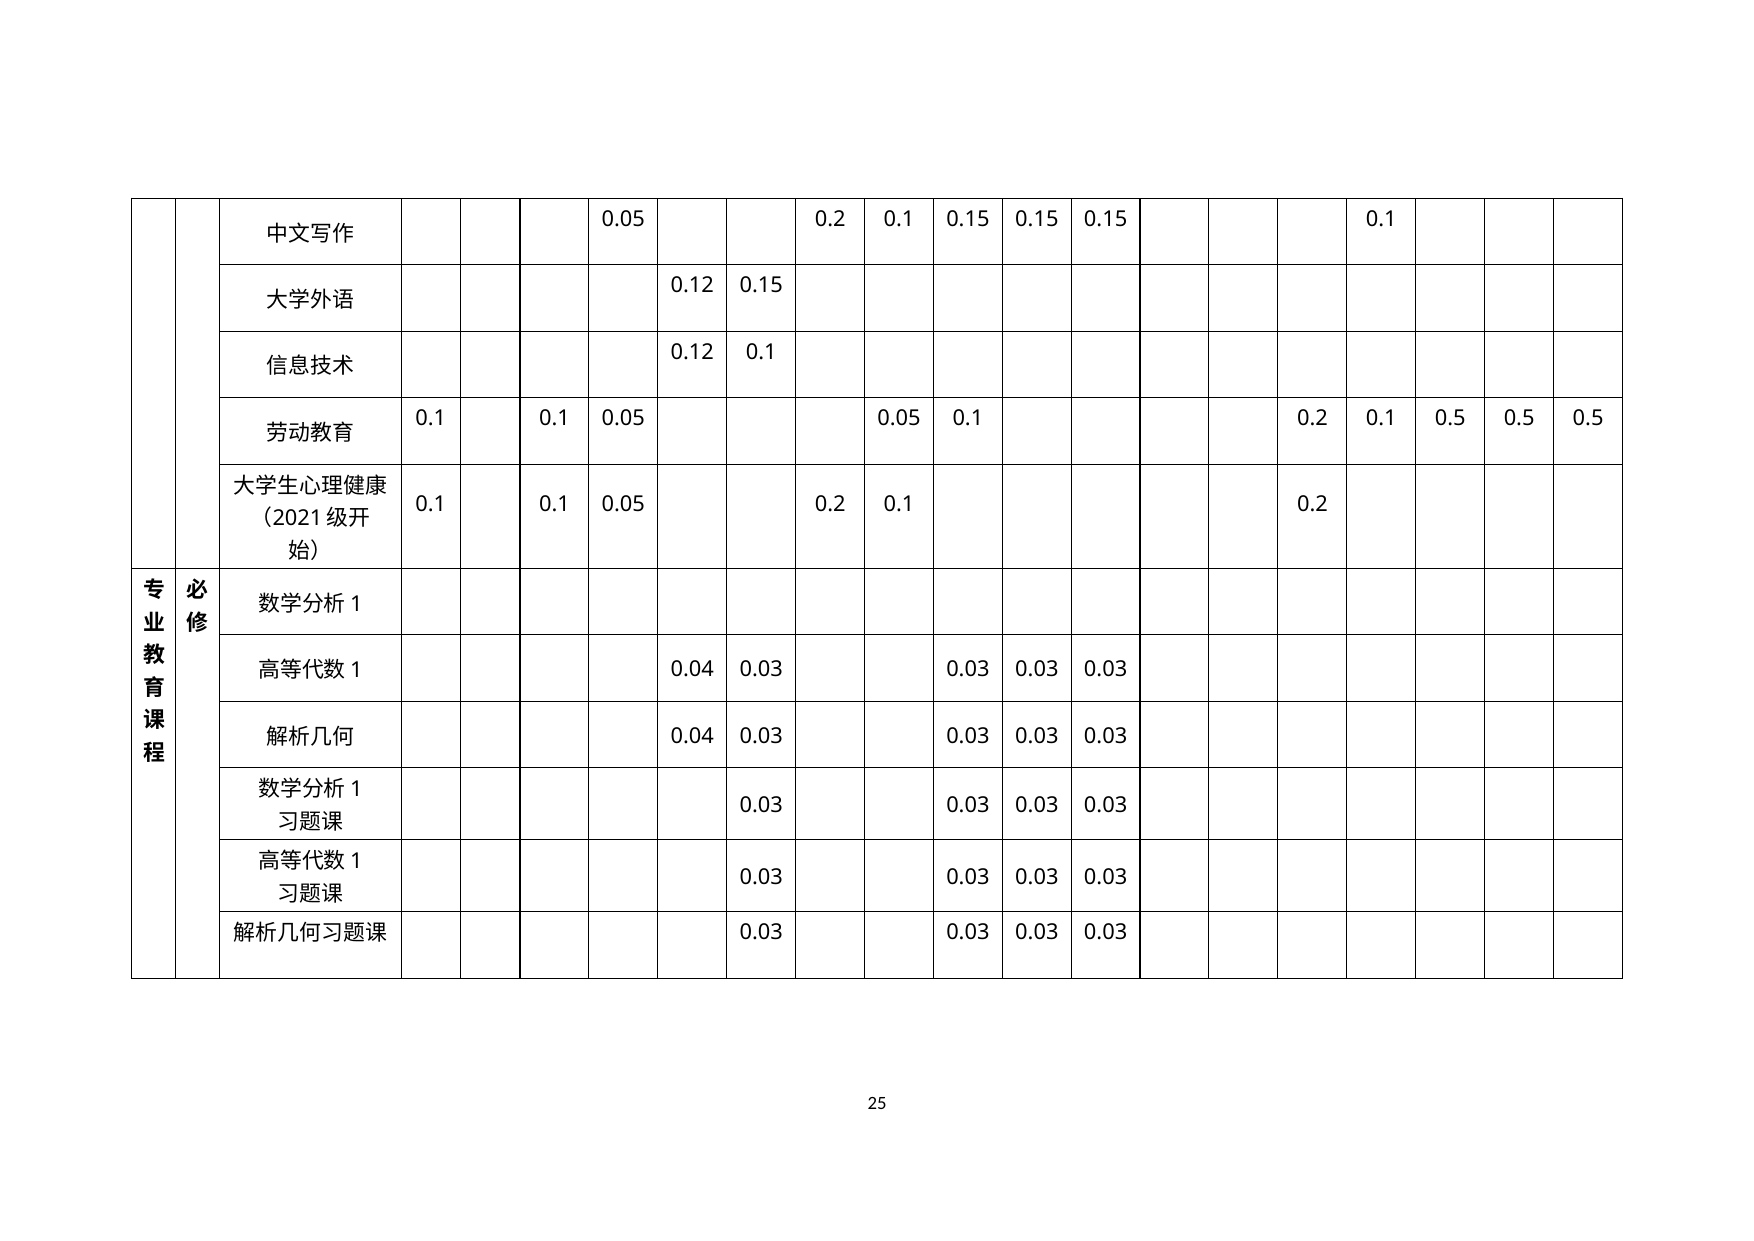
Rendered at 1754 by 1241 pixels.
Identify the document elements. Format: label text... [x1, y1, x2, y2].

table_cell [1072, 265, 1139, 331]
table_cell [521, 199, 588, 264]
table_cell [658, 768, 726, 839]
table_cell [1554, 912, 1622, 977]
table_cell [727, 465, 795, 568]
table_cell 0.03 [1003, 840, 1071, 911]
table_cell [1278, 840, 1346, 911]
table_cell 数学分析1 习题课 [220, 768, 401, 839]
table_cell 高等代数1 习题课 [220, 840, 401, 911]
table_cell 0.03 [934, 702, 1002, 767]
table_cell [1209, 635, 1277, 701]
table_cell [1416, 199, 1484, 264]
table_cell [461, 912, 519, 977]
table_cell [1141, 569, 1208, 634]
table_cell [796, 840, 864, 911]
table_cell [658, 912, 726, 977]
table_cell [1554, 768, 1622, 839]
table_cell [1209, 199, 1277, 264]
table_cell [402, 265, 460, 331]
table_cell [1554, 265, 1622, 331]
table_cell [1141, 199, 1208, 264]
table_cell 0.03 [934, 768, 1002, 839]
table_cell [589, 768, 657, 839]
table_cell [1416, 465, 1484, 568]
table_cell [1209, 569, 1277, 634]
table_cell [1347, 332, 1415, 397]
table_cell [796, 265, 864, 331]
table_cell [461, 768, 519, 839]
table_cell [1141, 265, 1208, 331]
table_cell [402, 840, 460, 911]
table_cell 专 业 教 育 课 程 [132, 569, 175, 977]
table_cell [1416, 840, 1484, 911]
table_cell [461, 199, 519, 264]
table_cell [865, 702, 933, 767]
table_cell [589, 840, 657, 911]
table_cell 0.03 [1003, 635, 1071, 701]
table_cell 0.5 [1416, 398, 1484, 463]
table_cell [934, 465, 1002, 568]
table_cell [1347, 702, 1415, 767]
table_cell [1485, 840, 1553, 911]
table_cell [589, 702, 657, 767]
table_cell 0.03 [934, 635, 1002, 701]
table_cell [461, 465, 519, 568]
table_cell [796, 398, 864, 463]
table_cell [658, 569, 726, 634]
table_cell [521, 569, 588, 634]
table_cell 0.1 [865, 465, 933, 568]
table_cell [521, 265, 588, 331]
table_cell 0.1 [1347, 199, 1415, 264]
table_cell [658, 398, 726, 463]
table_cell 0.1 [727, 332, 795, 397]
table_cell [1554, 332, 1622, 397]
table_cell [1416, 635, 1484, 701]
table_cell [727, 199, 795, 264]
table_cell [1485, 702, 1553, 767]
table_cell [796, 912, 864, 977]
table_cell [1347, 265, 1415, 331]
table_cell [1416, 265, 1484, 331]
table_cell [1278, 265, 1346, 331]
table_cell [461, 702, 519, 767]
table_cell 解析几何习题课 [220, 912, 401, 977]
table_cell [1209, 912, 1277, 977]
table_cell [402, 332, 460, 397]
table_cell 0.1 [1347, 398, 1415, 463]
table_cell [1416, 332, 1484, 397]
table_cell [1141, 398, 1208, 463]
table_cell [658, 840, 726, 911]
table_cell [865, 332, 933, 397]
table_cell [402, 702, 460, 767]
table_cell 0.03 [727, 768, 795, 839]
table_cell [1209, 332, 1277, 397]
table_cell [461, 635, 519, 701]
table_cell [796, 635, 864, 701]
table_cell [461, 398, 519, 463]
table_cell [865, 265, 933, 331]
table_cell [1141, 332, 1208, 397]
table_cell [865, 768, 933, 839]
table_cell 0.1 [521, 465, 588, 568]
table_cell 0.03 [934, 912, 1002, 977]
table_cell 0.12 [658, 332, 726, 397]
table_cell [1347, 635, 1415, 701]
table_cell [1072, 398, 1139, 463]
table_cell 大学外语 [220, 265, 401, 331]
table_cell [727, 398, 795, 463]
table_cell [1209, 465, 1277, 568]
table_cell [1485, 265, 1553, 331]
table_cell [461, 265, 519, 331]
table_cell 0.03 [934, 840, 1002, 911]
table_cell [1072, 465, 1139, 568]
table_cell 0.03 [1072, 840, 1139, 911]
table_cell [1278, 912, 1346, 977]
table_cell [727, 569, 795, 634]
table_cell 0.04 [658, 635, 726, 701]
table_cell [589, 265, 657, 331]
table_cell [658, 199, 726, 264]
table_cell [1278, 635, 1346, 701]
table_cell [461, 332, 519, 397]
table_cell [1416, 702, 1484, 767]
table_cell [1554, 465, 1622, 568]
table_cell 0.03 [1003, 702, 1071, 767]
table_cell [402, 768, 460, 839]
table_cell 信息技术 [220, 332, 401, 397]
table_cell [1003, 569, 1071, 634]
table_cell [1141, 768, 1208, 839]
table_cell [934, 569, 1002, 634]
table_cell 0.2 [1278, 398, 1346, 463]
table_cell 0.5 [1554, 398, 1622, 463]
table_cell 0.1 [865, 199, 933, 264]
table_cell 0.15 [727, 265, 795, 331]
table_cell [1347, 768, 1415, 839]
table_cell [1209, 265, 1277, 331]
table_cell [1072, 569, 1139, 634]
table_cell [1141, 465, 1208, 568]
table_cell 0.15 [934, 199, 1002, 264]
table_cell 数学分析1 [220, 569, 401, 634]
table_cell [865, 912, 933, 977]
table_cell [1141, 635, 1208, 701]
table_cell [1209, 702, 1277, 767]
table_cell 0.15 [1072, 199, 1139, 264]
table_cell [521, 635, 588, 701]
table_cell [1003, 332, 1071, 397]
table_cell 0.03 [727, 840, 795, 911]
table_cell 解析几何 [220, 702, 401, 767]
table_cell 0.2 [796, 465, 864, 568]
table_cell [589, 569, 657, 634]
table_cell [1278, 702, 1346, 767]
table_cell [589, 332, 657, 397]
table_cell [1554, 199, 1622, 264]
table_cell [934, 265, 1002, 331]
table_cell [934, 332, 1002, 397]
table_cell 0.2 [796, 199, 864, 264]
table_cell [1209, 768, 1277, 839]
table_cell 大学生心理健康 （2021级开始） [220, 465, 401, 568]
table_cell [521, 768, 588, 839]
table_cell [461, 840, 519, 911]
table_cell [796, 332, 864, 397]
table_cell 0.05 [589, 199, 657, 264]
table_cell [1003, 465, 1071, 568]
table_cell [796, 569, 864, 634]
table_cell 0.03 [1072, 702, 1139, 767]
table_cell 0.03 [1003, 912, 1071, 977]
table_cell [589, 912, 657, 977]
table_cell 0.15 [1003, 199, 1071, 264]
table_cell [1554, 840, 1622, 911]
table_cell 0.05 [589, 465, 657, 568]
table_cell [658, 465, 726, 568]
table_cell [521, 840, 588, 911]
table_cell 高等代数1 [220, 635, 401, 701]
table_cell [521, 912, 588, 977]
table_cell [1554, 702, 1622, 767]
table_cell [1072, 332, 1139, 397]
table_cell 0.1 [402, 398, 460, 463]
table_cell [796, 702, 864, 767]
table_cell 0.04 [658, 702, 726, 767]
table_cell [1278, 199, 1346, 264]
table_cell [865, 569, 933, 634]
table_cell 0.03 [1072, 912, 1139, 977]
table_cell [1003, 398, 1071, 463]
table_cell [1554, 635, 1622, 701]
table_cell [1416, 569, 1484, 634]
table_cell [1141, 702, 1208, 767]
table_cell [1003, 265, 1071, 331]
table_cell [865, 840, 933, 911]
table_cell 0.2 [1278, 465, 1346, 568]
table_cell [521, 702, 588, 767]
table_cell [796, 768, 864, 839]
table_cell 0.03 [727, 635, 795, 701]
table_cell [521, 332, 588, 397]
table_cell [1485, 569, 1553, 634]
table_cell [1485, 635, 1553, 701]
table_cell 中文写作 [220, 199, 401, 264]
table_cell 0.1 [934, 398, 1002, 463]
table_cell [1416, 768, 1484, 839]
table_cell 0.03 [1003, 768, 1071, 839]
table_cell 0.1 [521, 398, 588, 463]
table_cell [461, 569, 519, 634]
table_cell [1209, 840, 1277, 911]
table_cell 0.5 [1485, 398, 1553, 463]
table_cell [402, 569, 460, 634]
table_cell 0.03 [727, 912, 795, 977]
table_cell 0.1 [402, 465, 460, 568]
table_cell 0.03 [1072, 635, 1139, 701]
table_cell [1209, 398, 1277, 463]
table_cell 0.05 [865, 398, 933, 463]
table_cell [402, 912, 460, 977]
table_cell [1347, 912, 1415, 977]
table_cell 0.03 [1072, 768, 1139, 839]
table_cell [1485, 332, 1553, 397]
table_cell [589, 635, 657, 701]
table_cell [1347, 569, 1415, 634]
table_cell 必 修 [176, 569, 219, 977]
table_cell [1554, 569, 1622, 634]
table_cell 0.05 [589, 398, 657, 463]
table_cell [1485, 199, 1553, 264]
table_cell [1278, 768, 1346, 839]
table_cell [1141, 840, 1208, 911]
table_cell [1485, 465, 1553, 568]
table_cell [865, 635, 933, 701]
table_cell 0.12 [658, 265, 726, 331]
table_cell [1485, 912, 1553, 977]
table_cell [402, 199, 460, 264]
table_cell [1347, 840, 1415, 911]
table_cell [1485, 768, 1553, 839]
table_cell 0.03 [727, 702, 795, 767]
table_cell [1141, 912, 1208, 977]
table_cell [1278, 332, 1346, 397]
table_cell 劳动教育 [220, 398, 401, 463]
table_cell [1416, 912, 1484, 977]
table_cell [1278, 569, 1346, 634]
table_cell [1347, 465, 1415, 568]
table_cell [402, 635, 460, 701]
